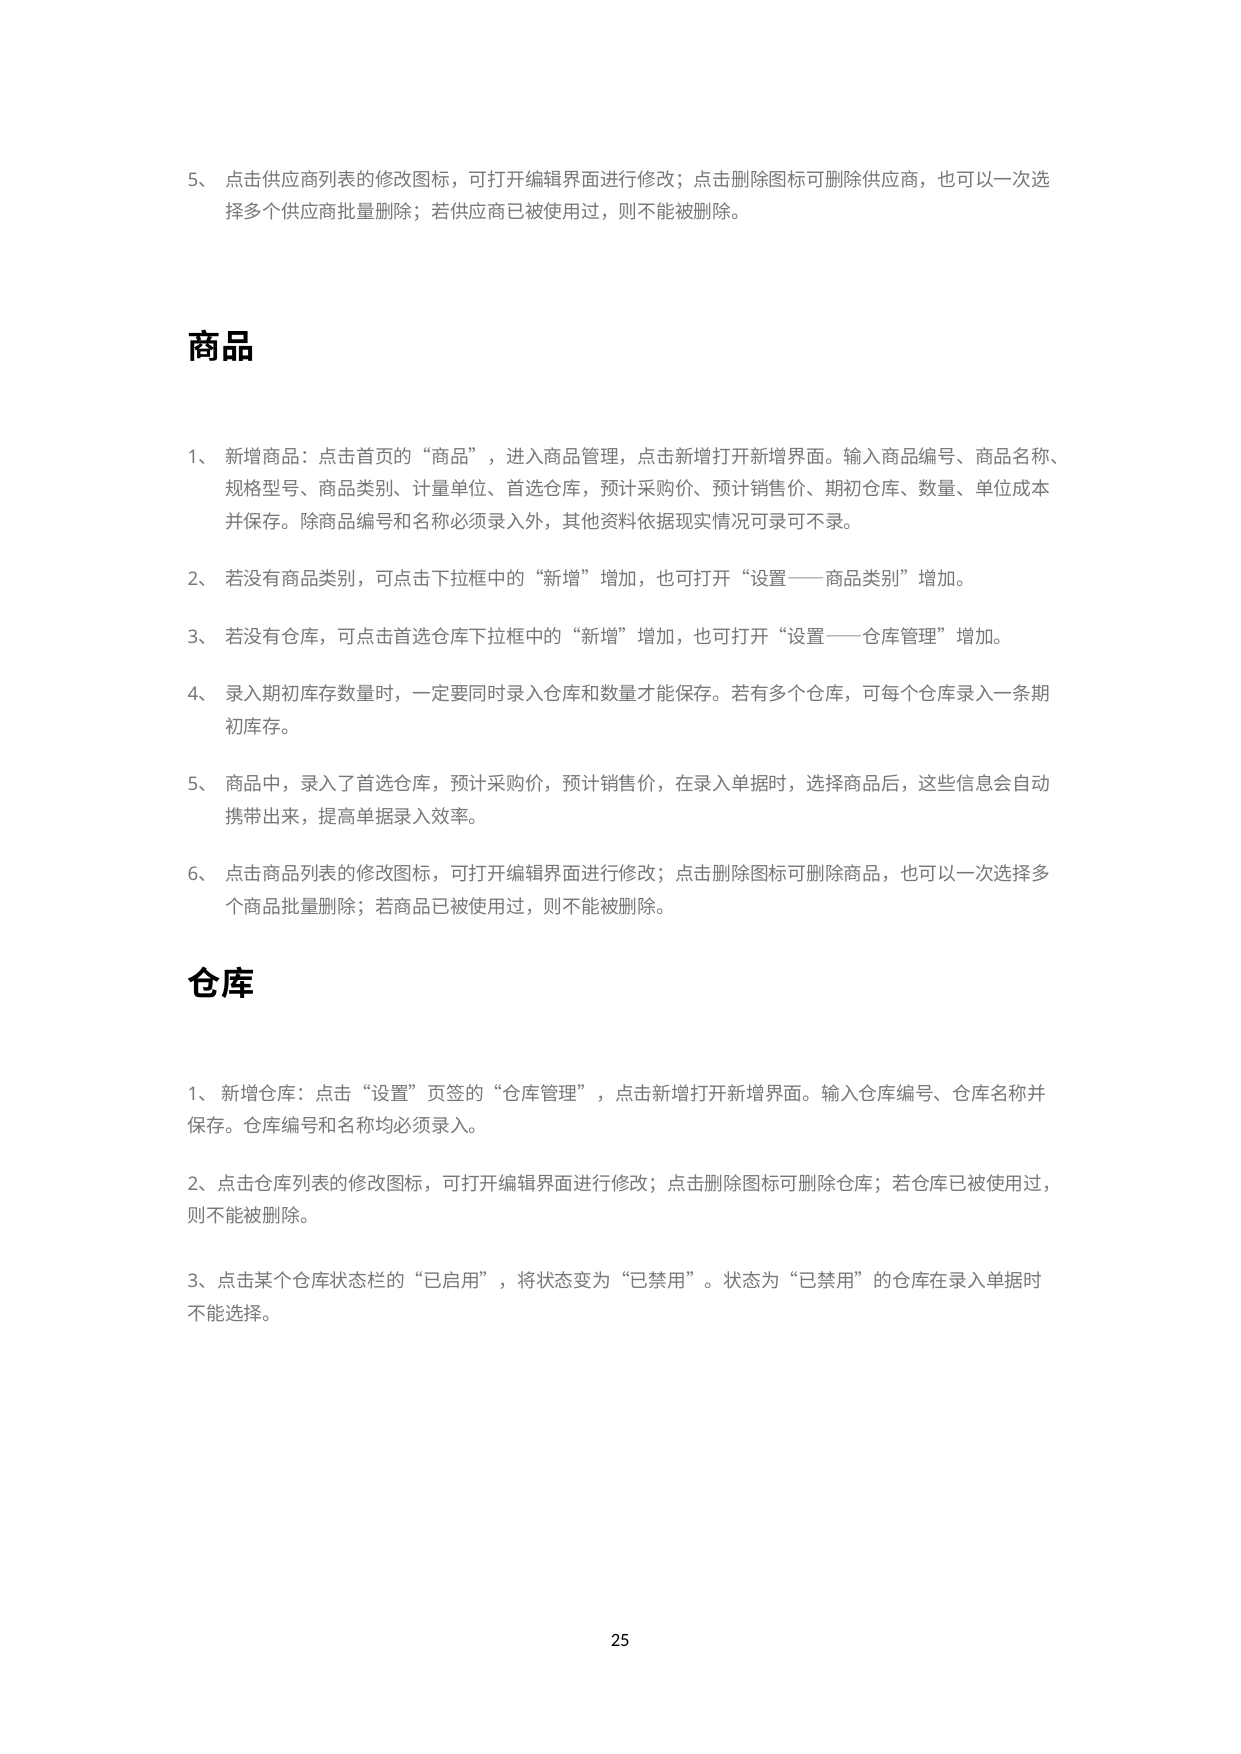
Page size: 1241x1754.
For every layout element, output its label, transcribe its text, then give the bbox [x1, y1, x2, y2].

list 商品中，录入了首选仓库，预计采购价，预计销售价，在录入单据时，选择商品后，这些信息会自动携带出来，提高单据录入效率。 [187, 766, 1053, 831]
subtitle 商品 [187, 312, 1053, 377]
list 录入期初库存数量时，一定要同时录入仓库和数量才能保存。若有多个仓库，可每个仓库录入一条期初库存。 [187, 676, 1053, 741]
list 点击商品列表的修改图标，可打开编辑界面进行修改；点击删除图标可删除商品，也可以一次选择多个商品批量删除；若商品已被使用过，则不能被删除。 [187, 856, 1053, 921]
list 若没有商品类别，可点击下拉框中的“新增”增加，也可打开“设置——商品类别”增加。 [187, 561, 1053, 594]
text 3、点击某个仓库状态栏的“已启用”，将状态变为“已禁用”。状态为“已禁用”的仓库在录入单据时不能选择。 [187, 1263, 1053, 1328]
list 新增商品：点击首页的“商品”，进入商品管理，点击新增打开新增界面。输入商品编号、商品名称、规格型号、商品类别、计量单位、首选仓库，预计采购价、预计销售价、期初仓库、数量、单位成本并保存。除商品编号和名称必须录入外，其他资料依据现实情况可录可不录。 [187, 439, 1053, 536]
list 若没有仓库，可点击首选仓库下拉框中的“新增”增加，也可打开“设置——仓库管理”增加。 [187, 619, 1053, 651]
text 2、点击仓库列表的修改图标，可打开编辑界面进行修改；点击删除图标可删除仓库；若仓库已被使用过，则不能被删除。 [187, 1166, 1053, 1231]
list 点击供应商列表的修改图标，可打开编辑界面进行修改；点击删除图标可删除供应商，也可以一次选择多个供应商批量删除；若供应商已被使用过，则不能被删除。 [187, 162, 1053, 227]
subtitle 仓库 [187, 948, 1053, 1013]
text 1、 新增仓库：点击“设置”页签的“仓库管理”，点击新增打开新增界面。输入仓库编号、仓库名称并保存。仓库编号和名称均必须录入。 [187, 1076, 1053, 1141]
